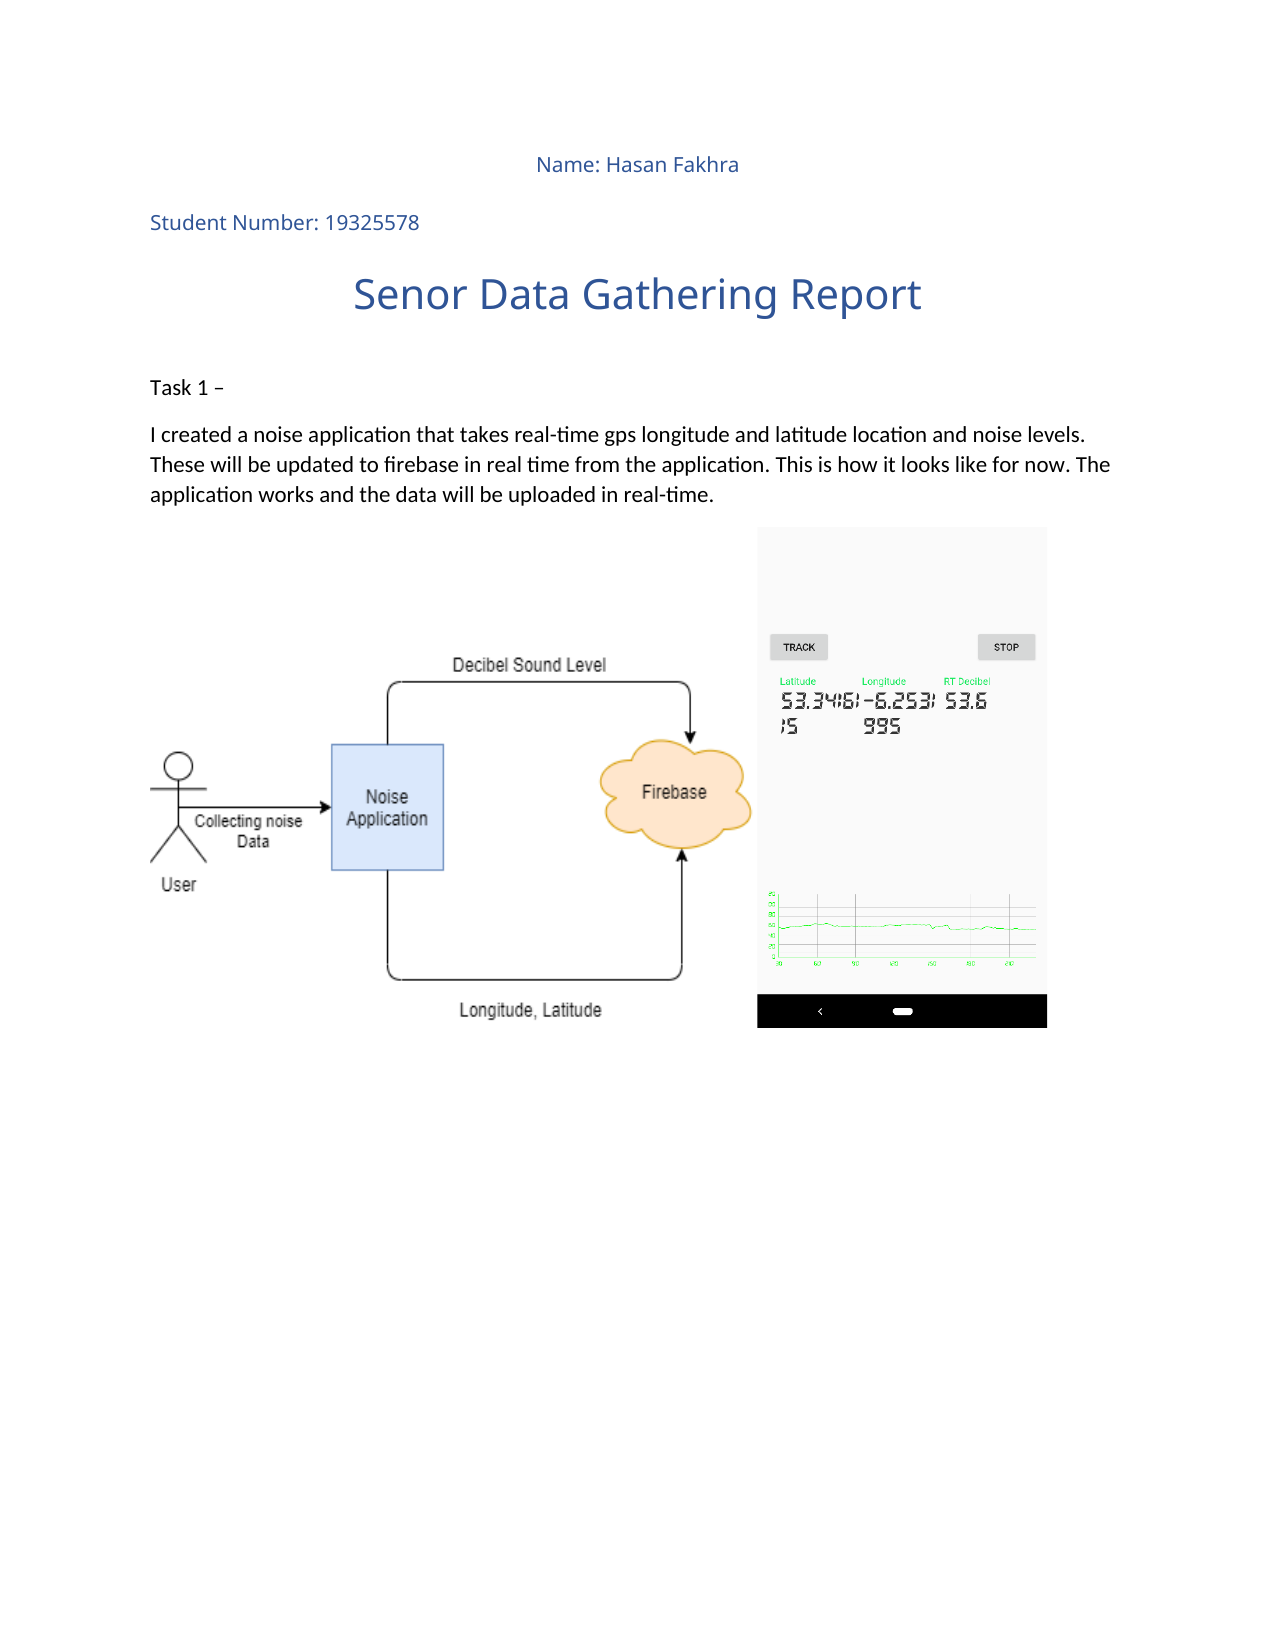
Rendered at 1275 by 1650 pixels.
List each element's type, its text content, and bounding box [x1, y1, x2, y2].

picture [150, 527, 1048, 1028]
subtitle Senor Data Gathering Report [150, 265, 1125, 322]
text Task 1 – [150, 373, 1125, 401]
subtitle Name: Hasan Fakhra [150, 150, 1125, 178]
text I created a noise application that takes real-time gps longitude and latitude location and noise levels. These will be updated to firebase in real time from the application. This is how it looks like for now. The application works and the data will be uploaded in real-time. [150, 420, 1125, 509]
subtitle Student Number: 19325578 [150, 208, 1125, 236]
